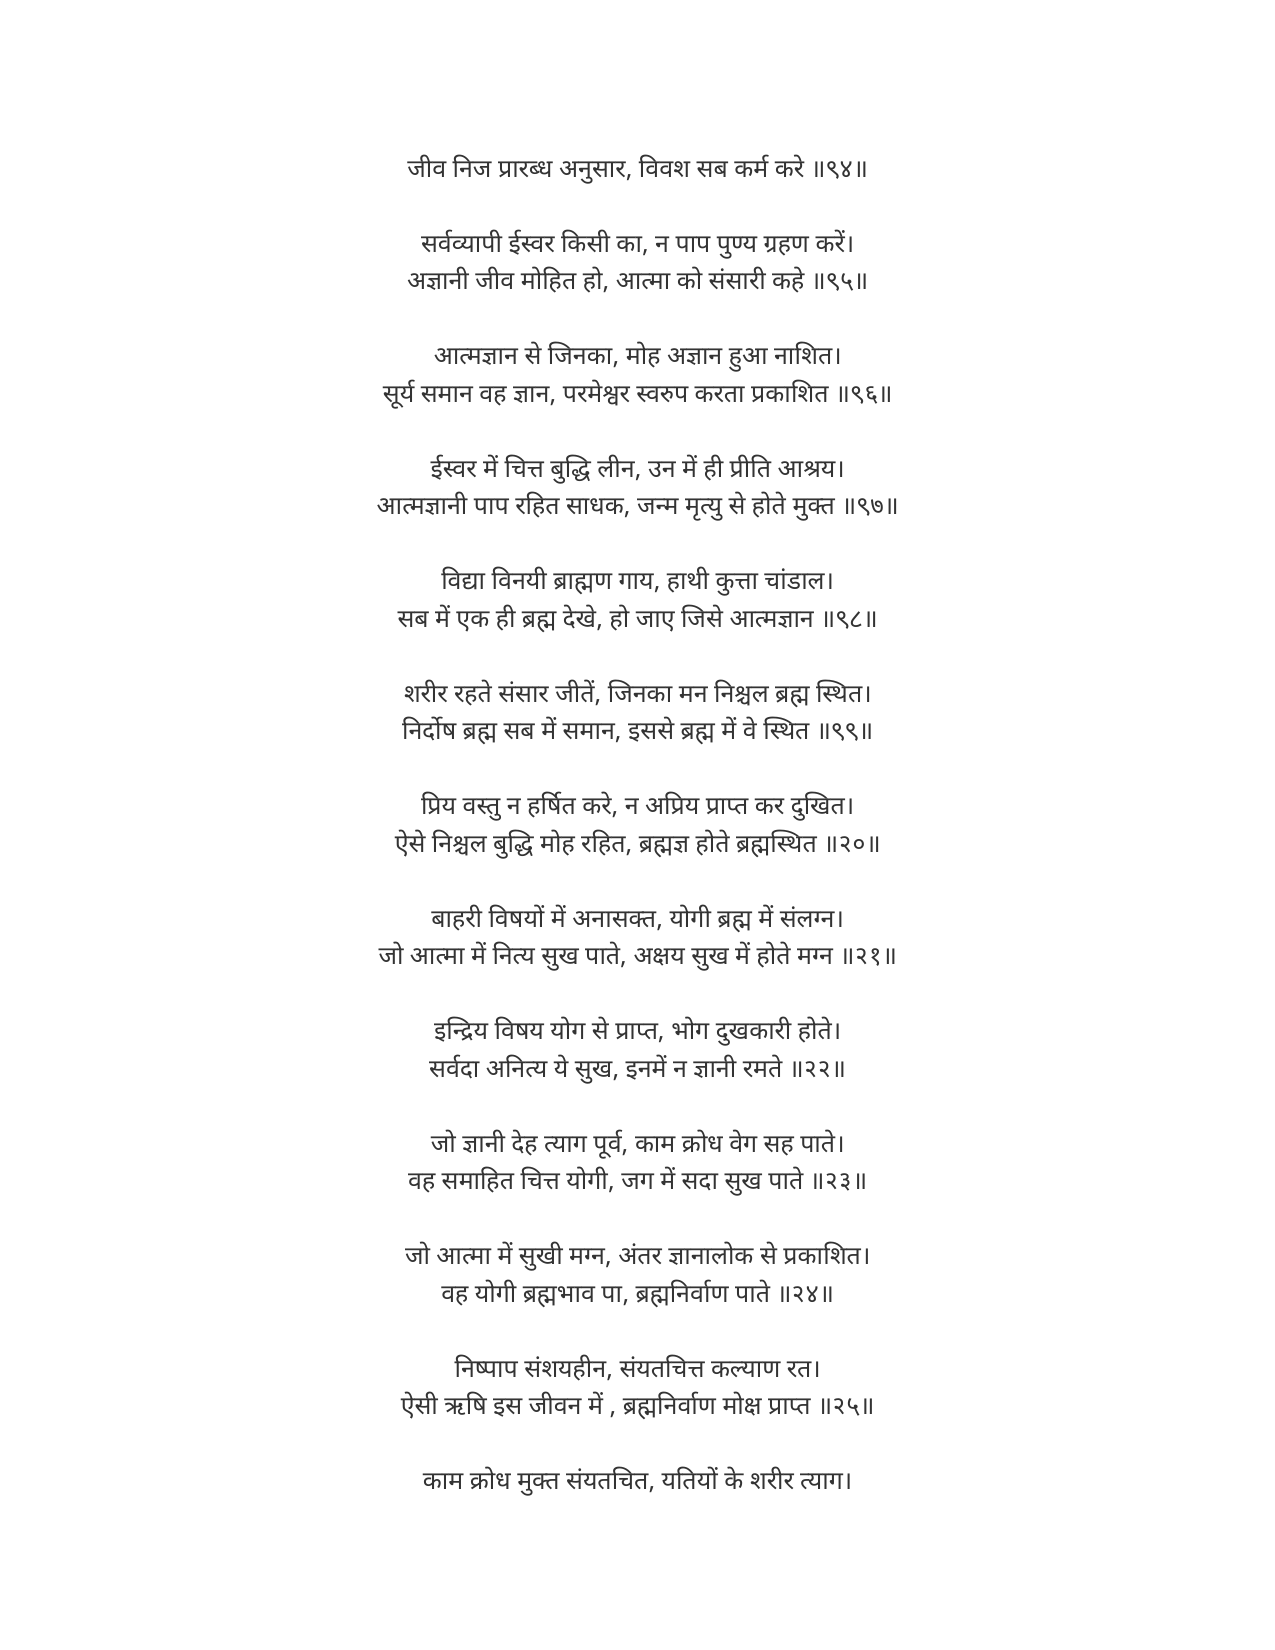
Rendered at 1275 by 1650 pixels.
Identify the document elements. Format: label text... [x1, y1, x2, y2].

text सर्वदा अनित्य ये सुख, इनमें न ज्ञानी रमते ॥२२॥ [150, 1050, 1125, 1087]
text सर्वव्यापी ईस्वर किसी का, न पाप पुण्य ग्रहण करें। [150, 225, 1125, 262]
text ईस्वर में चित्त बुद्धि लीन, उन में ही प्रीति आश्रय। [150, 450, 1125, 487]
text ऐसी ऋषि इस जीवन में , ब्रह्मनिर्वाण मोक्ष प्राप्त ॥२५॥ [150, 1387, 1125, 1425]
text बाहरी विषयों में अनासक्त, योगी ब्रह्म में संलग्न। [150, 900, 1125, 937]
text सूर्य समान वह ज्ञान, परमेश्वर स्वरुप करता प्रकाशित ॥९६॥ [150, 375, 1125, 412]
text वह योगी ब्रह्मभाव पा, ब्रह्मनिर्वाण पाते ॥२४॥ [150, 1275, 1125, 1312]
text जीव निज प्रारब्ध अनुसार, विवश सब कर्म करे ॥९४॥ [150, 150, 1125, 187]
text प्रिय वस्तु न हर्षित करे, न अप्रिय प्राप्त कर दुखित। [150, 787, 1125, 825]
text शरीर रहते संसार जीतें, जिनका मन निश्चल ब्रह्म स्थित। [150, 675, 1125, 712]
text निर्दोष ब्रह्म सब में समान, इससे ब्रह्म में वे स्थित ॥९९॥ [150, 712, 1125, 750]
text ऐसे निश्चल बुद्धि मोह रहित, ब्रह्मज्ञ होते ब्रह्मस्थित ॥२०॥ [150, 825, 1125, 862]
text सब में एक ही ब्रह्म देखे, हो जाए जिसे आत्मज्ञान ॥९८॥ [150, 600, 1125, 637]
text इन्द्रिय विषय योग से प्राप्त, भोग दुखकारी होते। [150, 1012, 1125, 1050]
text काम क्रोध मुक्त संयतचित, यतियों के शरीर त्याग। [150, 1462, 1125, 1500]
text जो ज्ञानी देह त्याग पूर्व, काम क्रोध वेग सह पाते। [150, 1125, 1125, 1162]
text जो आत्मा में सुखी मग्न, अंतर ज्ञानालोक से प्रकाशित। [150, 1237, 1125, 1275]
text अज्ञानी जीव मोहित हो, आत्मा को संसारी कहे ॥९५॥ [150, 262, 1125, 300]
text वह समाहित चित्त योगी, जग में सदा सुख पाते ॥२३॥ [150, 1162, 1125, 1200]
text आत्मज्ञानी पाप रहित साधक, जन्म मृत्यु से होते मुक्त ॥९७॥ [150, 487, 1125, 525]
text निष्पाप संशयहीन, संयतचित्त कल्याण रत। [150, 1350, 1125, 1387]
text आत्मज्ञान से जिनका, मोह अज्ञान हुआ नाशित। [150, 337, 1125, 375]
text विद्या विनयी ब्राह्मण गाय, हाथी कुत्ता चांडाल। [150, 562, 1125, 600]
text जो आत्मा में नित्य सुख पाते, अक्षय सुख में होते मग्न ॥२१॥ [150, 937, 1125, 975]
